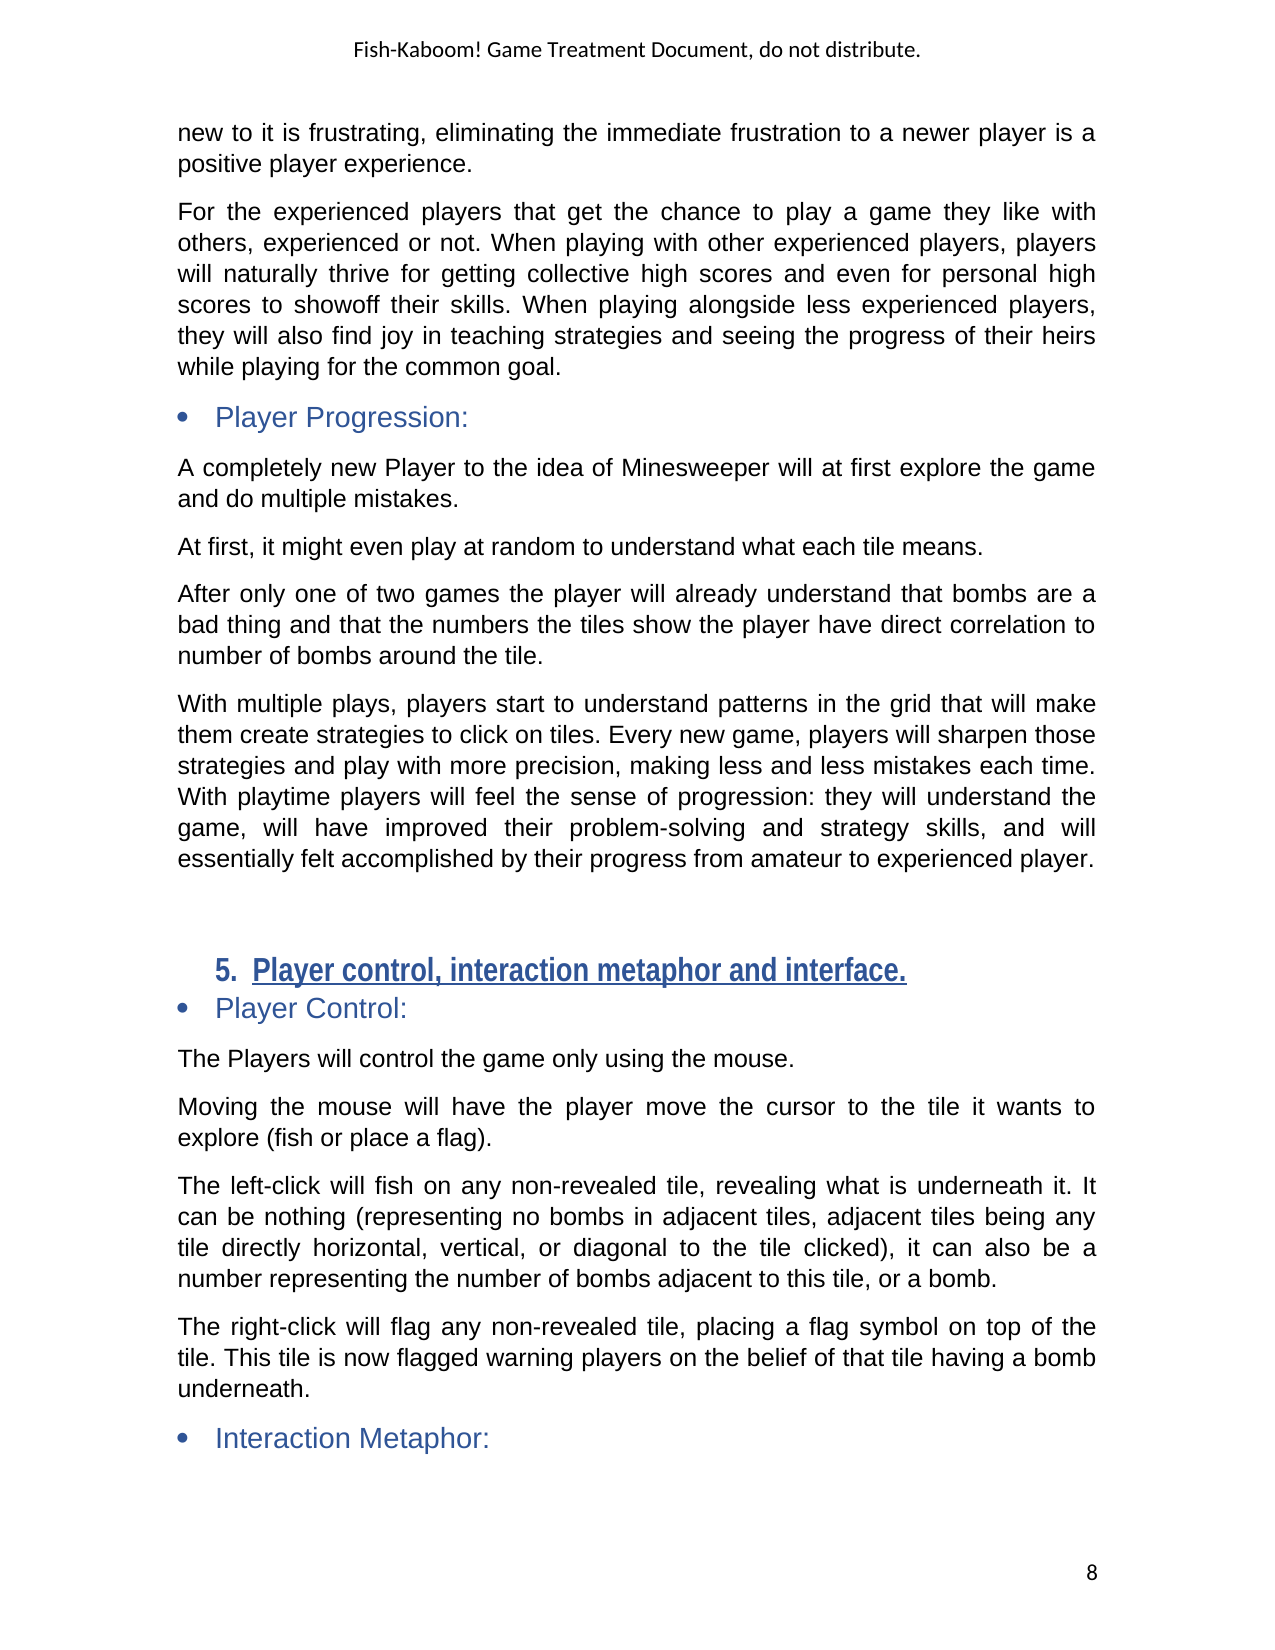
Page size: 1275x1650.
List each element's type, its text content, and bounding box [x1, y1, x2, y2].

text Moving the mouse will have the player move the cursor to the tile it wants to explore (fish or place a flag). [177, 1092, 1098, 1152]
text The Players will control the game only using the mouse. [177, 1044, 1098, 1073]
text The left-click will fish on any non-revealed tile, revealing what is underneath it. It can be nothing (representing no bombs in adjacent tiles, adjacent tiles being any tile directly horizontal, vertical, or diagonal to the tile clicked), it can also be a number representing the number of bombs adjacent to this tile, or a bomb. [177, 1171, 1098, 1292]
text A completely new Player to the idea of Minesweeper will at first explore the game and do multiple mistakes. [177, 453, 1098, 513]
list Player Control: [177, 991, 1098, 1025]
text With multiple plays, players start to understand patterns in the grid that will make them create strategies to click on tiles. Every new game, players will sharpen those strategies and play with more precision, making less and less mistakes each time. With playtime players will feel the sense of progression: they will understand the game, will have improved their problem-solving and strategy skills, and will essentially felt accomplished by their progress from amateur to experienced player. [177, 689, 1098, 873]
list Player control, interaction metaphor and interface. [215, 950, 1098, 988]
list Interaction Metaphor: [177, 1421, 1098, 1455]
text At first, it might even play at random to understand what each tile means. [177, 532, 1098, 560]
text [177, 118, 1098, 178]
list Player Progression: [177, 400, 1098, 433]
text For the experienced players that get the chance to play a game they like with others, experienced or not. When playing with other experienced players, players will naturally thrive for getting collective high scores and even for personal high scores to showoff their skills. When playing alongside less experienced players, they will also find joy in teaching strategies and seeing the progress of their heirs while playing for the common goal. [177, 197, 1098, 381]
text After only one of two games the player will already understand that bombs are a bad thing and that the numbers the tiles show the player have direct correlation to number of bombs around the tile. [177, 579, 1098, 670]
text The right-click will flag any non-revealed tile, placing a flag symbol on top of the tile. This tile is now flagged warning players on the belief of that tile having a bomb underneath. [177, 1311, 1098, 1402]
